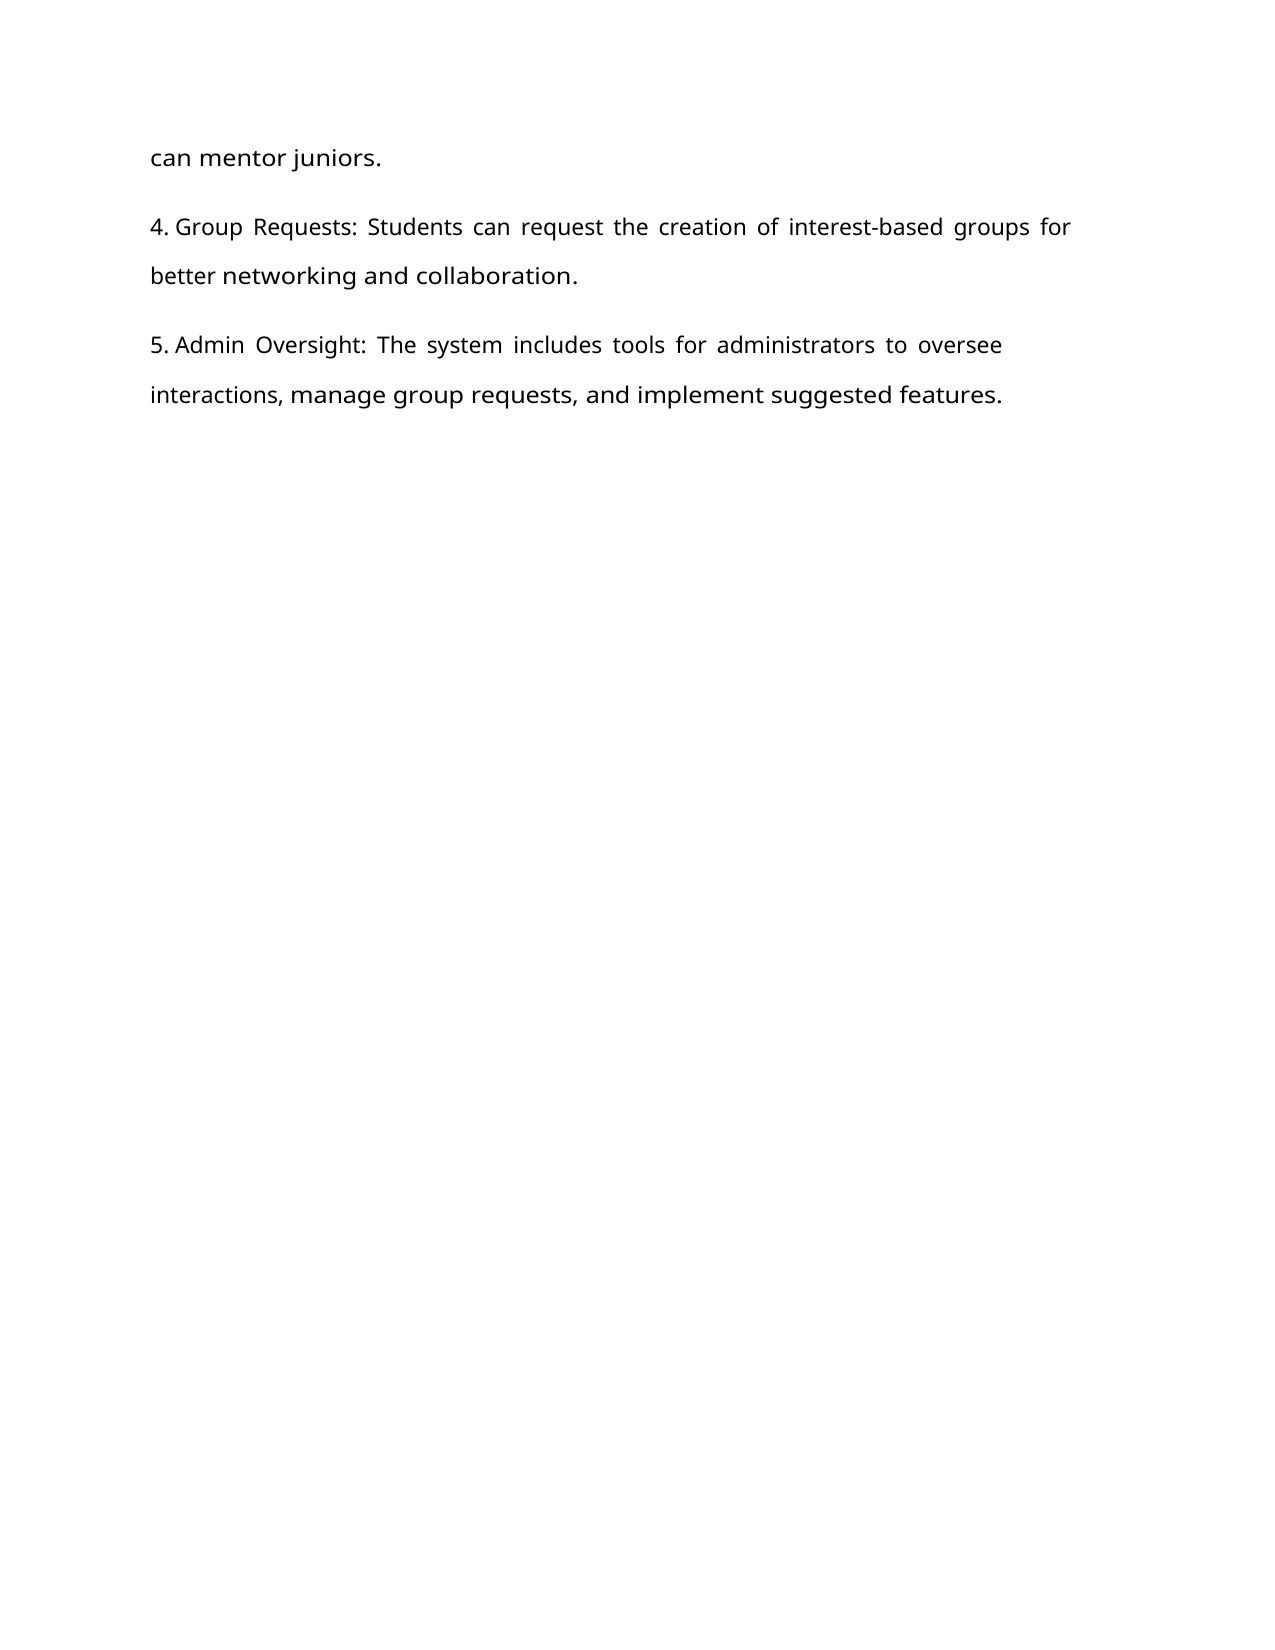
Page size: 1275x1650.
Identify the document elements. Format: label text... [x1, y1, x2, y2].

list Group Requests: Students can request the creation of interest-based groups for better networking and collaboration. [150, 211, 1096, 291]
list Admin Oversight: The system includes tools for administrators to oversee interactions, manage group requests, and implement suggested features. [150, 329, 1095, 410]
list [150, 142, 1109, 173]
